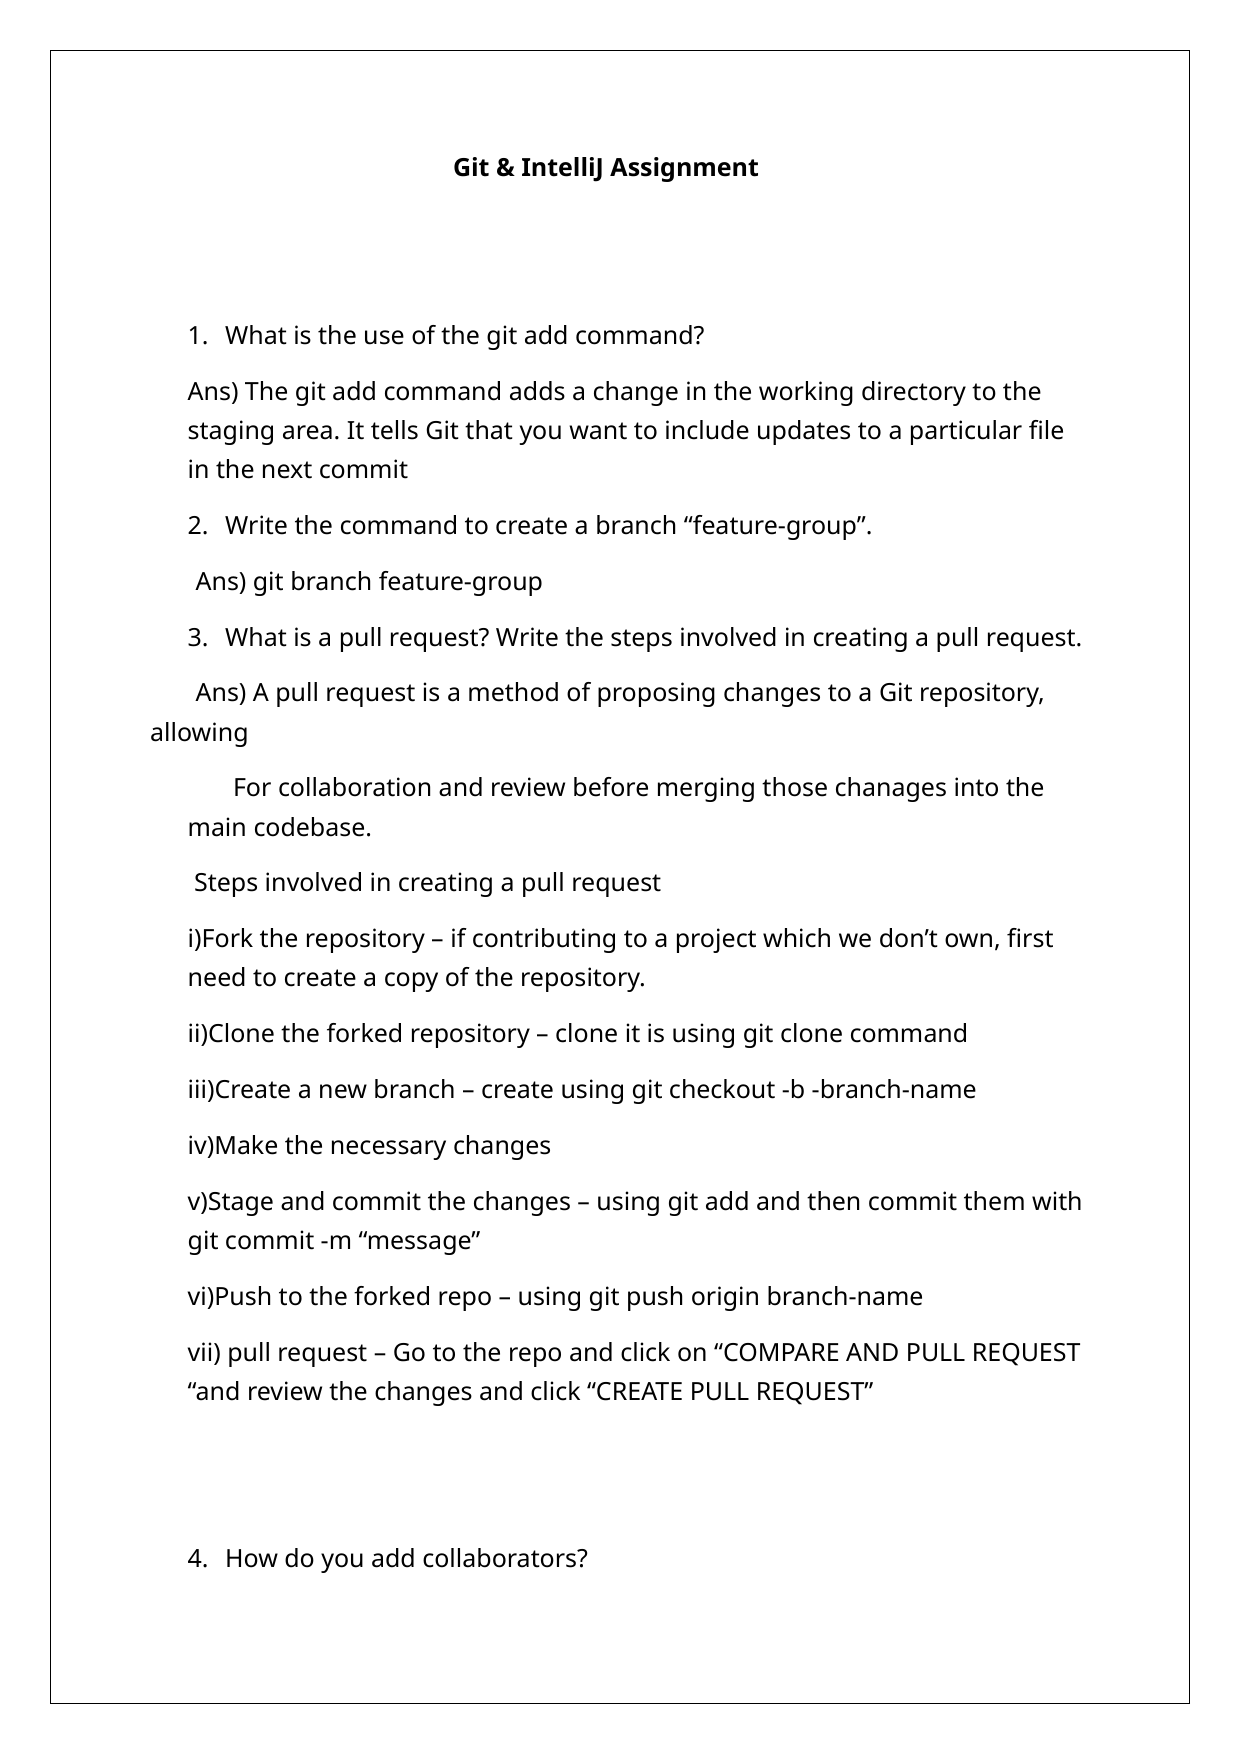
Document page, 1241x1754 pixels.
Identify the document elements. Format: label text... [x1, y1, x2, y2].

text Ans) The git add command adds a change in the working directory to the staging area. It tells Git that you want to include updates to a particular file in the next commit [187, 373, 1090, 486]
text ii)Clone the forked repository – clone it is using git clone command [187, 1016, 1090, 1050]
text v)Stage and commit the changes – using git add and then commit them with git commit -m “message” [187, 1183, 1090, 1257]
text vi)Push to the forked repo – using git push origin branch-name [187, 1278, 1090, 1312]
list What is a pull request? Write the steps involved in creating a pull request. [187, 619, 1090, 653]
text Ans) A pull request is a method of proposing changes to a Git repository, allowing [150, 675, 1090, 748]
text i)Fork the repository – if contributing to a project which we don’t own, first need to create a copy of the repository. [187, 921, 1090, 994]
list How do you add collaborators? [187, 1541, 1090, 1575]
list What is the use of the git add command? [187, 317, 1090, 352]
text Ans) git branch feature-group [150, 563, 1090, 597]
text iii)Create a new branch – create using git checkout -b -branch-name [187, 1072, 1090, 1106]
text Git & IntelliJ Assignment [187, 150, 1090, 184]
text iv)Make the necessary changes [187, 1127, 1090, 1162]
text For collaboration and review before merging those chanages into the main codebase. [187, 770, 1090, 843]
text Steps involved in creating a pull request [187, 865, 1090, 899]
list Write the command to create a branch “feature-group”. [187, 507, 1090, 542]
text vii) pull request – Go to the repo and click on “COMPARE AND PULL REQUEST “and review the changes and click “CREATE PULL REQUEST” [187, 1334, 1090, 1407]
